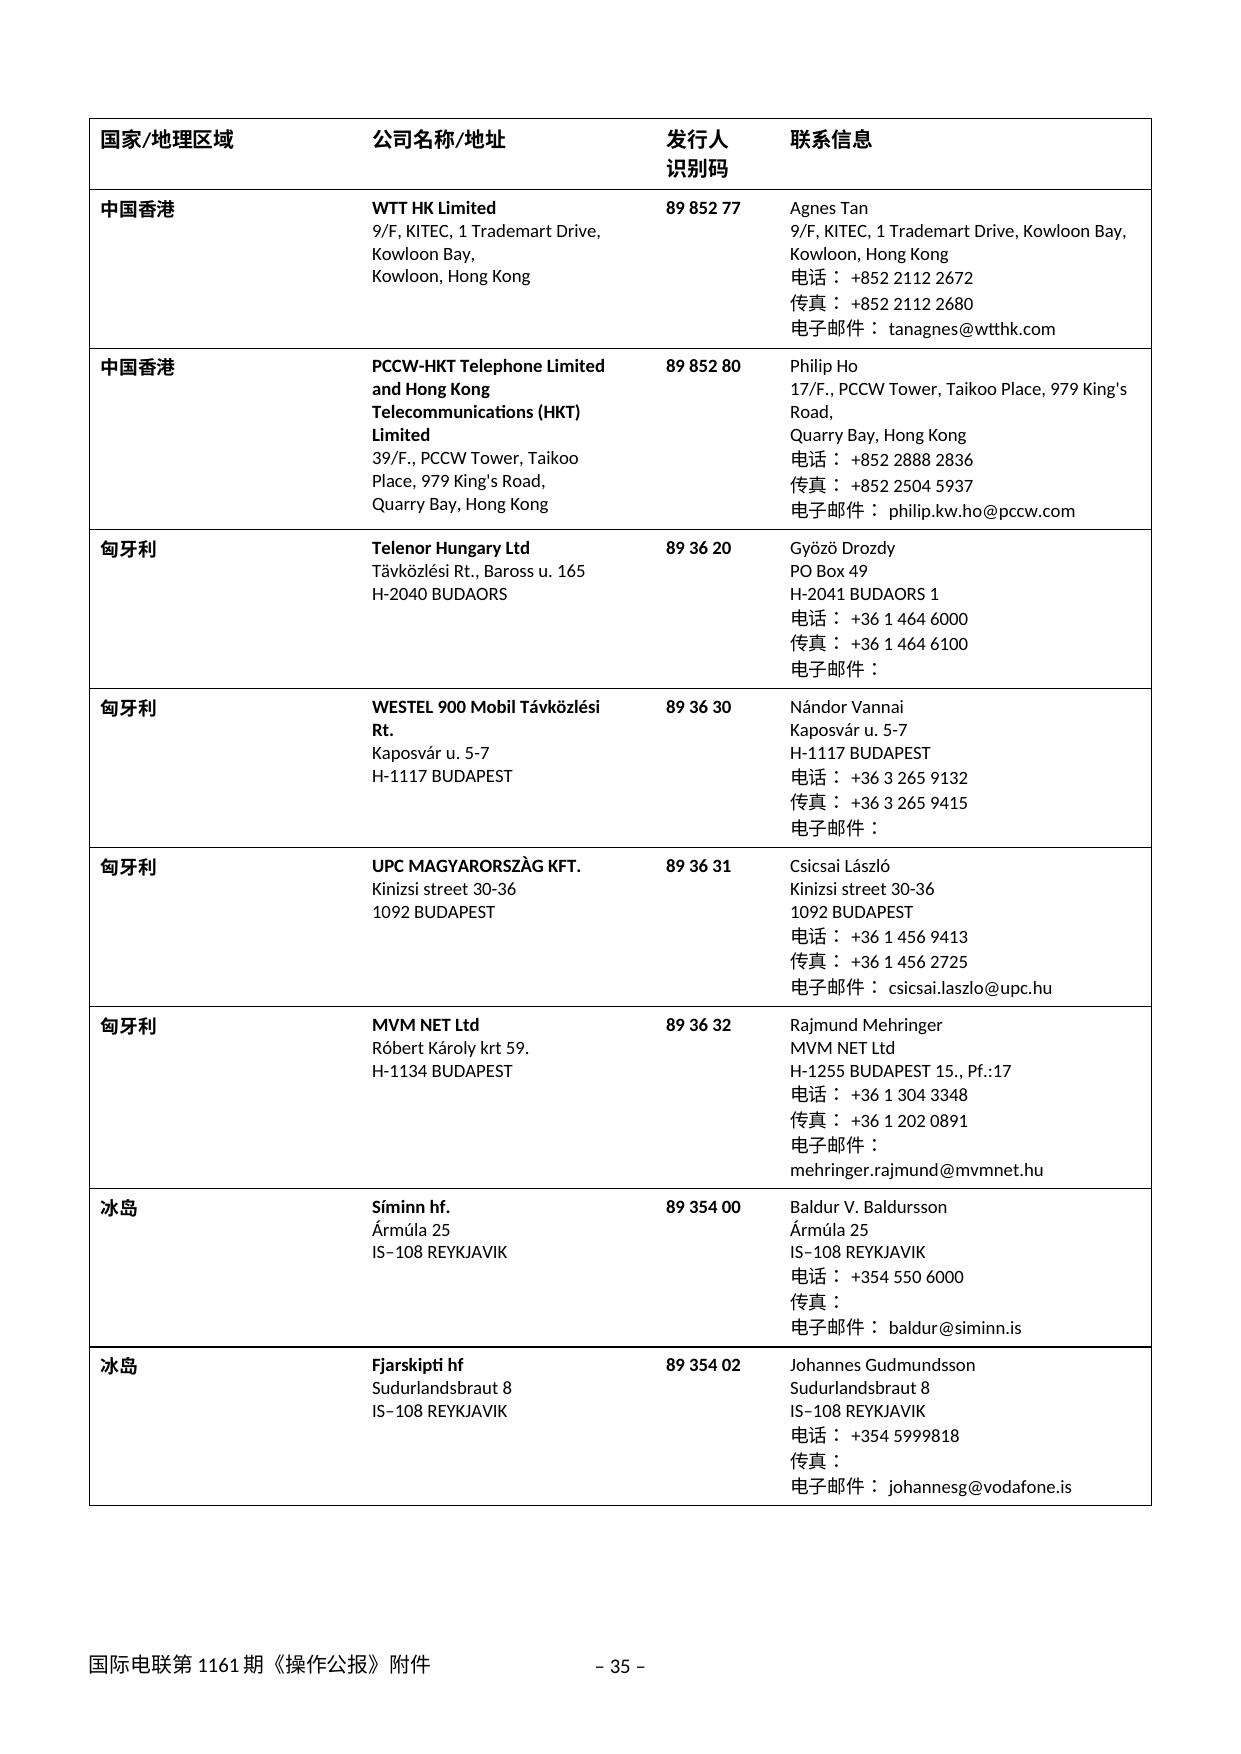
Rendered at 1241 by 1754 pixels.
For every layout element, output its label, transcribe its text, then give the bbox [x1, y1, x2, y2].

table_cell Philip Ho 17/F., PCCW Tower, Taikoo Place, 979 King's Road, Quarry Bay, Hong Kong 电话： +852 2888 2836 传真： +852 2504 5937 电子邮件： philip.kw.ho@pccw.com [779, 349, 1151, 529]
table_cell Csicsai László Kinizsi street 30-36 1092 BUDAPEST 电话： +36 1 456 9413 传真： +36 1 456 2725 电子邮件： csicsai.laszlo@upc.hu [779, 848, 1151, 1006]
table_cell 89 354 00 [637, 1189, 779, 1346]
table_header 联系信息 [779, 119, 1151, 188]
table_cell Agnes Tan 9/F, KITEC, 1 Trademart Drive, Kowloon Bay, Kowloon, Hong Kong 电话： +852 2112 2672 传真： +852 2112 2680 电子邮件： tanagnes@wtthk.com [779, 190, 1151, 347]
table_cell 89 36 30 [637, 689, 779, 847]
table_header 发行人 识别码 [637, 119, 779, 188]
table_cell 89 36 31 [637, 848, 779, 1006]
table_cell Síminn hf. Ármúla 25 IS–108 REYKJAVIK [361, 1189, 637, 1346]
table_cell Gyözö Drozdy PO Box 49 H-2041 BUDAORS 1 电话： +36 1 464 6000 传真： +36 1 464 6100 电子邮件： [779, 530, 1151, 688]
table_cell Rajmund Mehringer MVM NET Ltd H-1255 BUDAPEST 15., Pf.:17 电话： +36 1 304 3348 传真： +36 1 202 0891 电子邮件： mehringer.rajmund@mvmnet.hu [779, 1007, 1151, 1187]
table_cell 冰岛 [90, 1189, 361, 1346]
table_cell Telenor Hungary Ltd Tävközlési Rt., Baross u. 165 H-2040 BUDAORS [361, 530, 637, 688]
table_cell 冰岛 [90, 1348, 361, 1505]
table_cell 89 852 80 [637, 349, 779, 529]
table_cell WTT HK Limited 9/F, KITEC, 1 Trademart Drive, Kowloon Bay, Kowloon, Hong Kong [361, 190, 637, 347]
table_cell PCCW-HKT Telephone Limited and Hong Kong Telecommunications (HKT) Limited 39/F., PCCW Tower, Taikoo Place, 979 King's Road, Quarry Bay, Hong Kong [361, 349, 637, 529]
table_header 国家/地理区域 [90, 119, 361, 188]
table_cell Johannes Gudmundsson Sudurlandsbraut 8 IS–108 REYKJAVIK 电话： +354 5999818 传真： 电子邮件： johannesg@vodafone.is [779, 1348, 1151, 1505]
table_cell 匈牙利 [90, 1007, 361, 1187]
table_cell 中国香港 [90, 190, 361, 347]
table_cell 89 354 02 [637, 1348, 779, 1505]
table_cell UPC MAGYARORSZÀG KFT. Kinizsi street 30-36 1092 BUDAPEST [361, 848, 637, 1006]
table_cell 匈牙利 [90, 848, 361, 1006]
table_cell 89 36 32 [637, 1007, 779, 1187]
table_cell WESTEL 900 Mobil Távközlési Rt. Kaposvár u. 5-7 H-1117 BUDAPEST [361, 689, 637, 847]
table_cell MVM NET Ltd Róbert Károly krt 59. H-1134 BUDAPEST [361, 1007, 637, 1187]
table_cell 89 36 20 [637, 530, 779, 688]
table_cell Baldur V. Baldursson Ármúla 25 IS–108 REYKJAVIK 电话： +354 550 6000 传真： 电子邮件： baldur@siminn.is [779, 1189, 1151, 1346]
table_cell 匈牙利 [90, 689, 361, 847]
table_cell 中国香港 [90, 349, 361, 529]
table_cell Fjarskipti hf Sudurlandsbraut 8 IS–108 REYKJAVIK [361, 1348, 637, 1505]
table_cell 匈牙利 [90, 530, 361, 688]
table_header 公司名称/地址 [361, 119, 637, 188]
table_cell Nándor Vannai Kaposvár u. 5-7 H-1117 BUDAPEST 电话： +36 3 265 9132 传真： +36 3 265 9415 电子邮件： [779, 689, 1151, 847]
table_cell 89 852 77 [637, 190, 779, 347]
